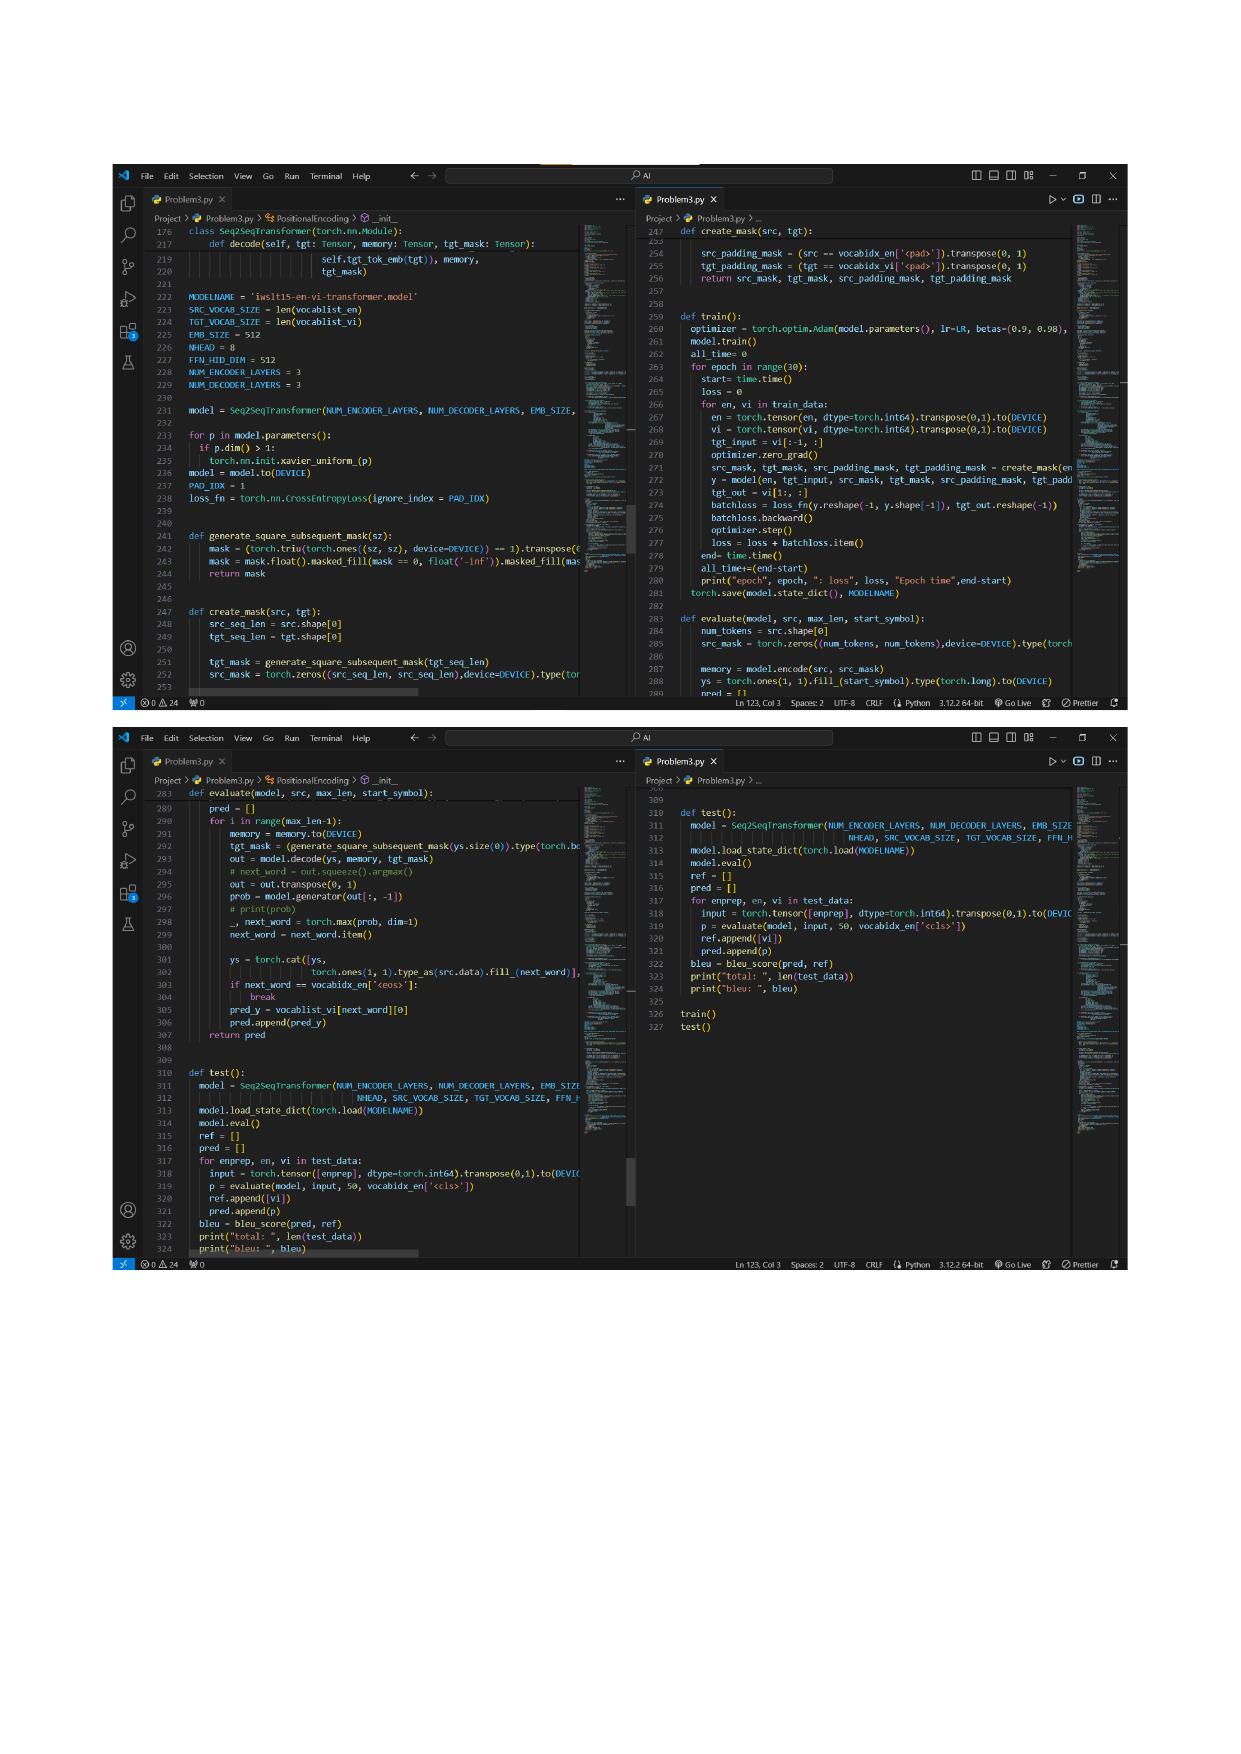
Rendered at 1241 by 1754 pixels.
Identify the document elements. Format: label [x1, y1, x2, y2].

picture [112, 727, 1128, 1270]
picture [112, 164, 1128, 711]
